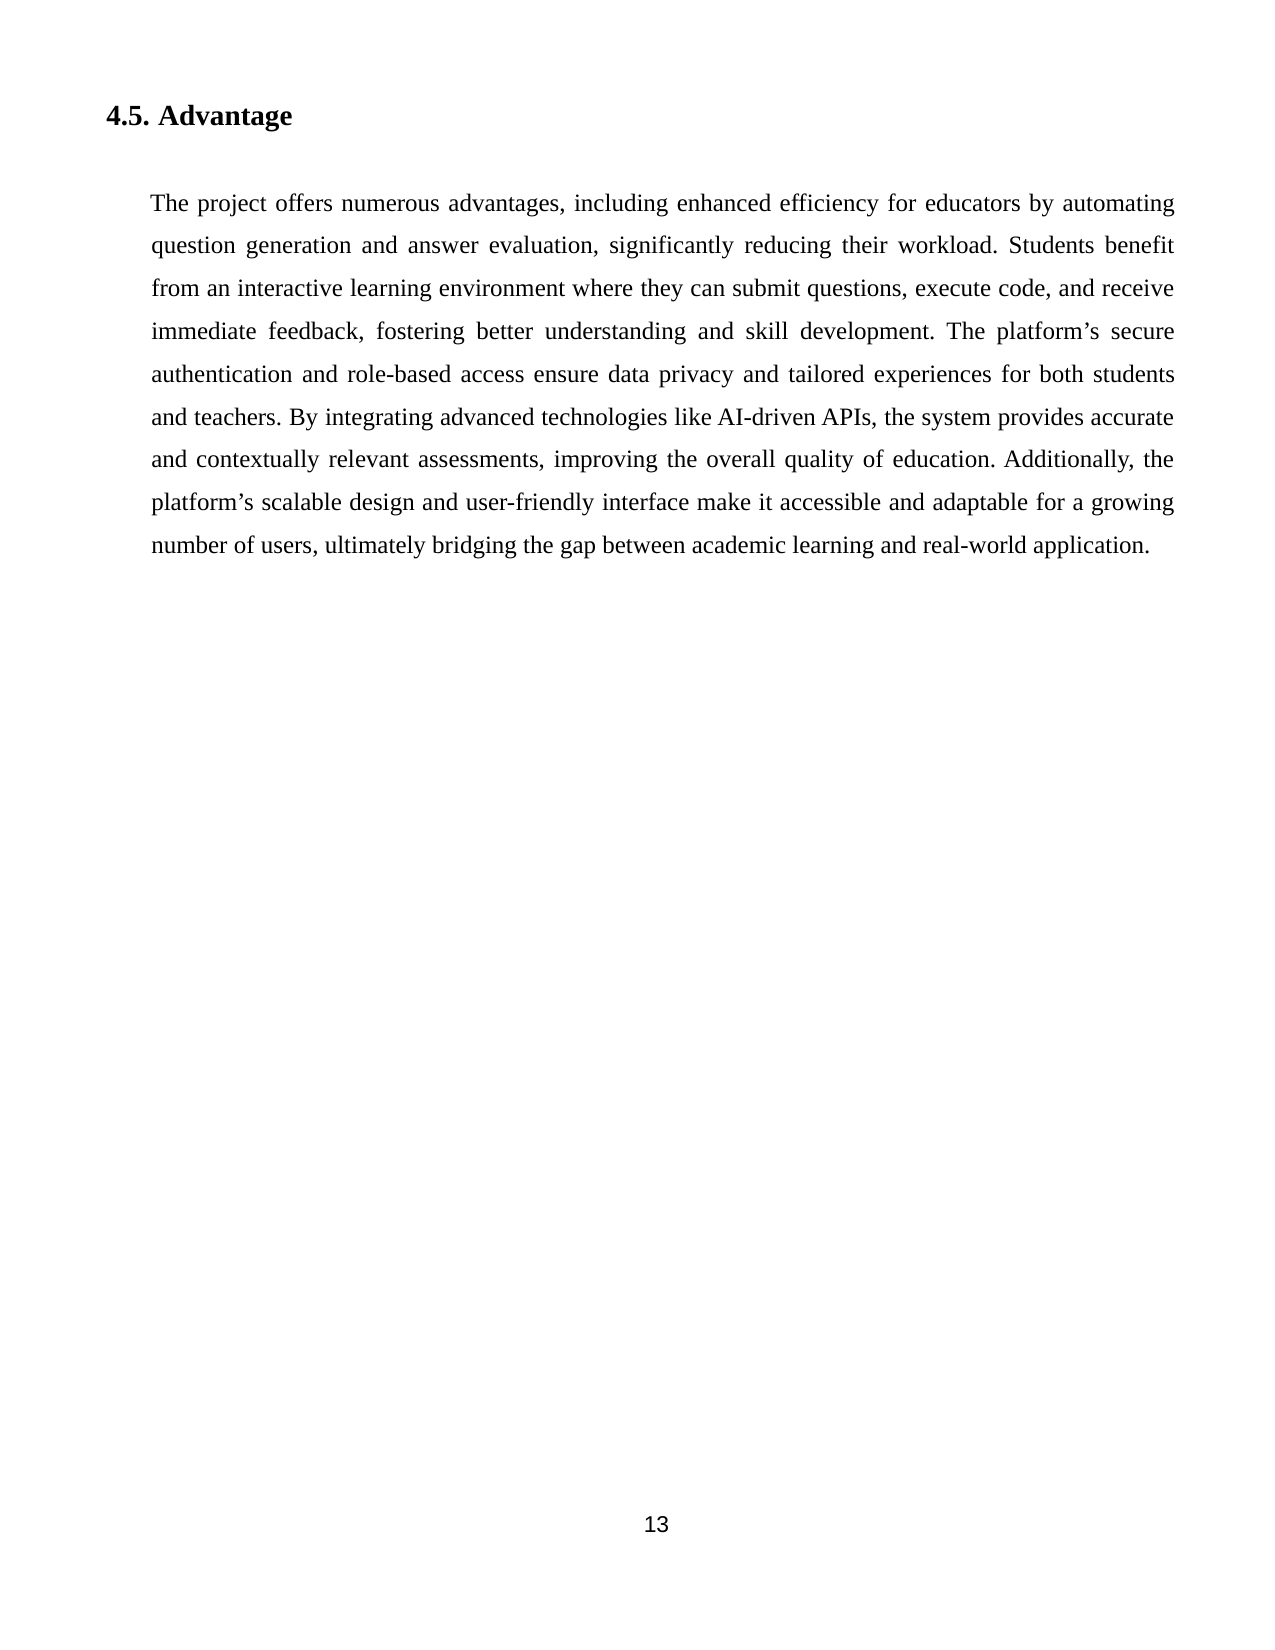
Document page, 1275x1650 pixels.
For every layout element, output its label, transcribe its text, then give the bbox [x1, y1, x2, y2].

subtitle 4.5. Advantage [106, 98, 1275, 131]
text The project offers numerous advantages, including enhanced efficiency for educators by automating question generation and answer evaluation, significantly reducing their workload. Students benefit from an interactive learning environment where they can submit questions, execute code, and receive immediate feedback, fostering better understanding and skill development. The platform’s secure authentication and role-based access ensure data privacy and tailored experiences for both students and teachers. By integrating advanced technologies like AI-driven APIs, the system provides accurate and contextually relevant assessments, improving the overall quality of education. Additionally, the platform’s scalable design and user-friendly interface make it accessible and adaptable for a growing number of users, ultimately bridging the gap between academic learning and real-world application. [150, 188, 1176, 559]
